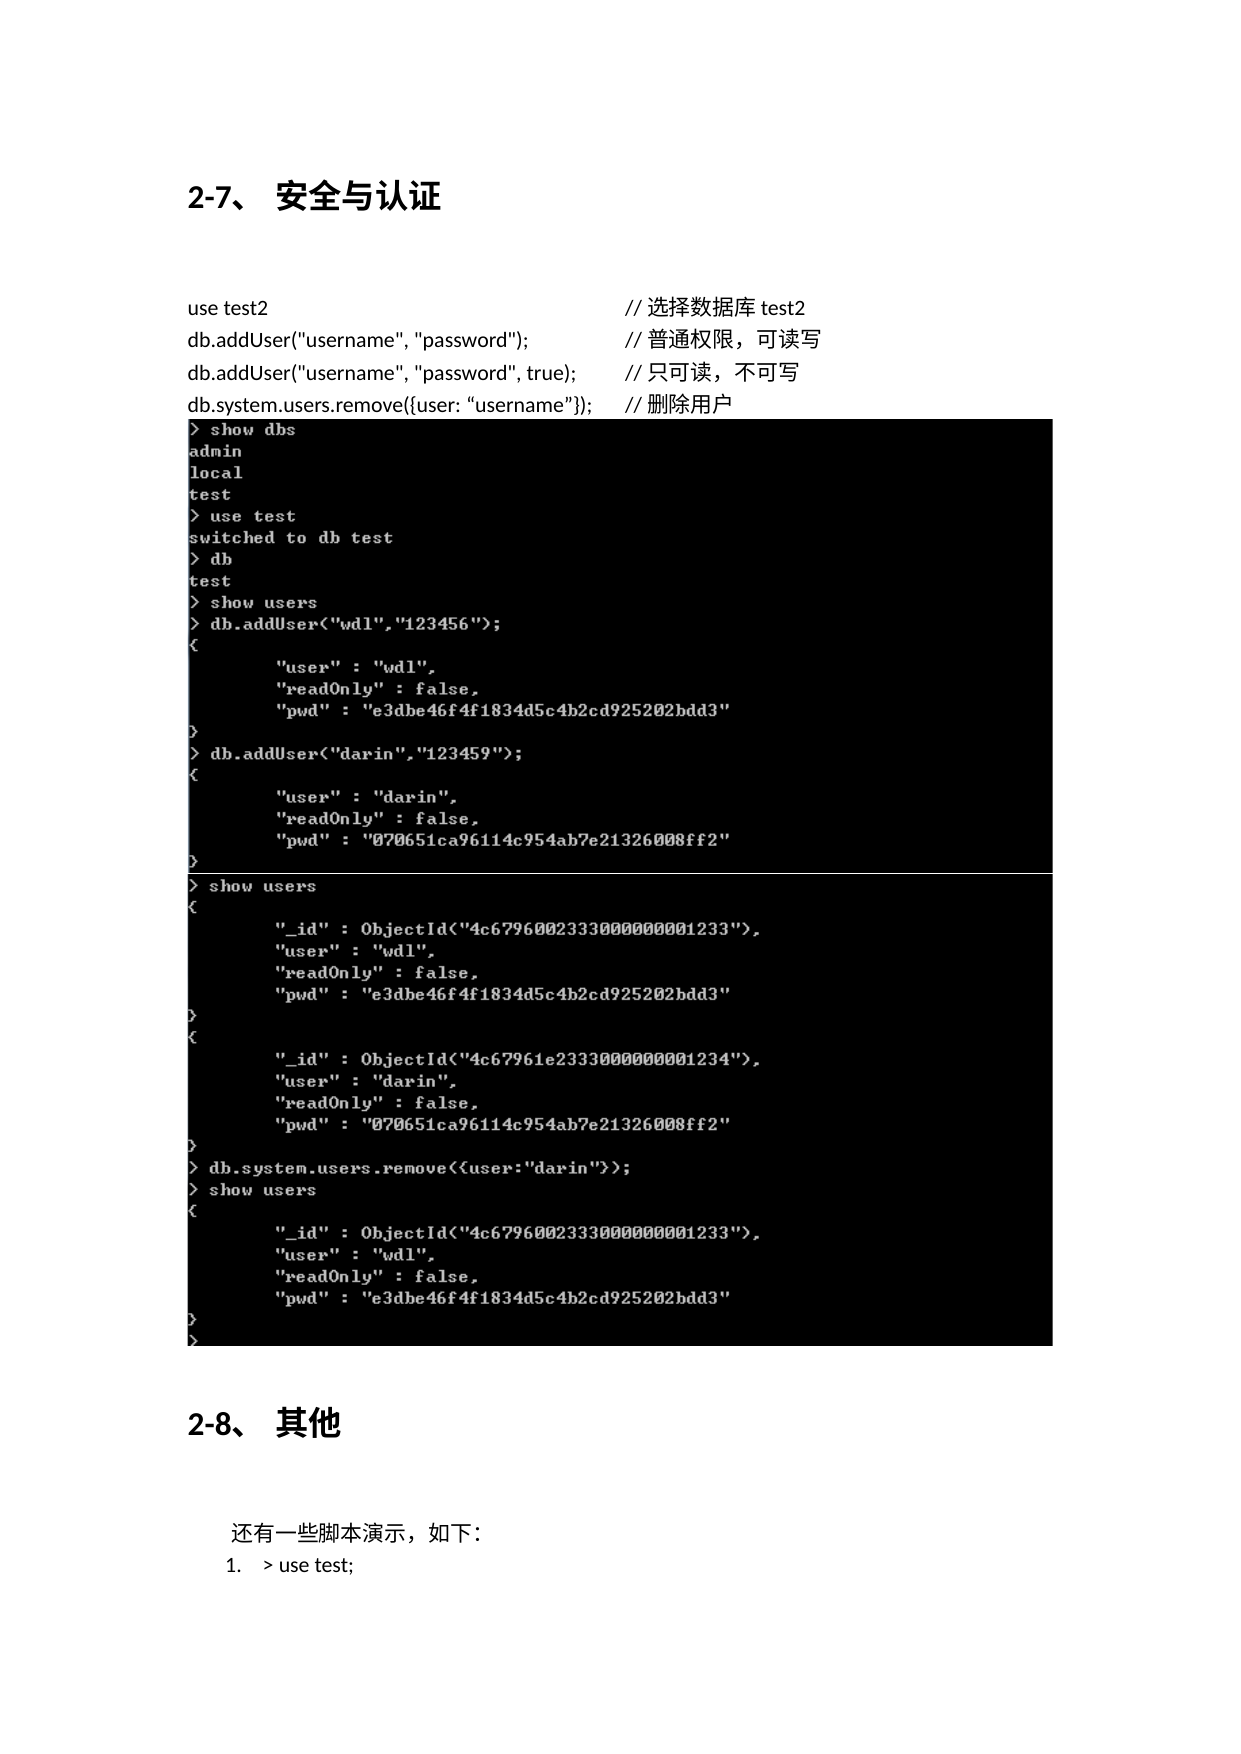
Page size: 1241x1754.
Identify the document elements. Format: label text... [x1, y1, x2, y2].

subtitle 其他 [187, 1389, 1053, 1454]
picture [187, 419, 1053, 873]
text db.addUser("username", "password"); // 普通权限，可读写 [187, 322, 1053, 354]
subtitle 安全与认证 [187, 162, 1053, 227]
text use test2 // 选择数据库test2 [187, 289, 1053, 322]
picture [187, 874, 1053, 1346]
text 还有一些脚本演示，如下： [231, 1516, 1053, 1548]
text db.addUser("username", "password", true); // 只可读，不可写 [187, 354, 1053, 387]
list > use test; [225, 1548, 1053, 1581]
text db.system.users.remove({user: “username”}); // 删除用户 [187, 387, 1053, 419]
